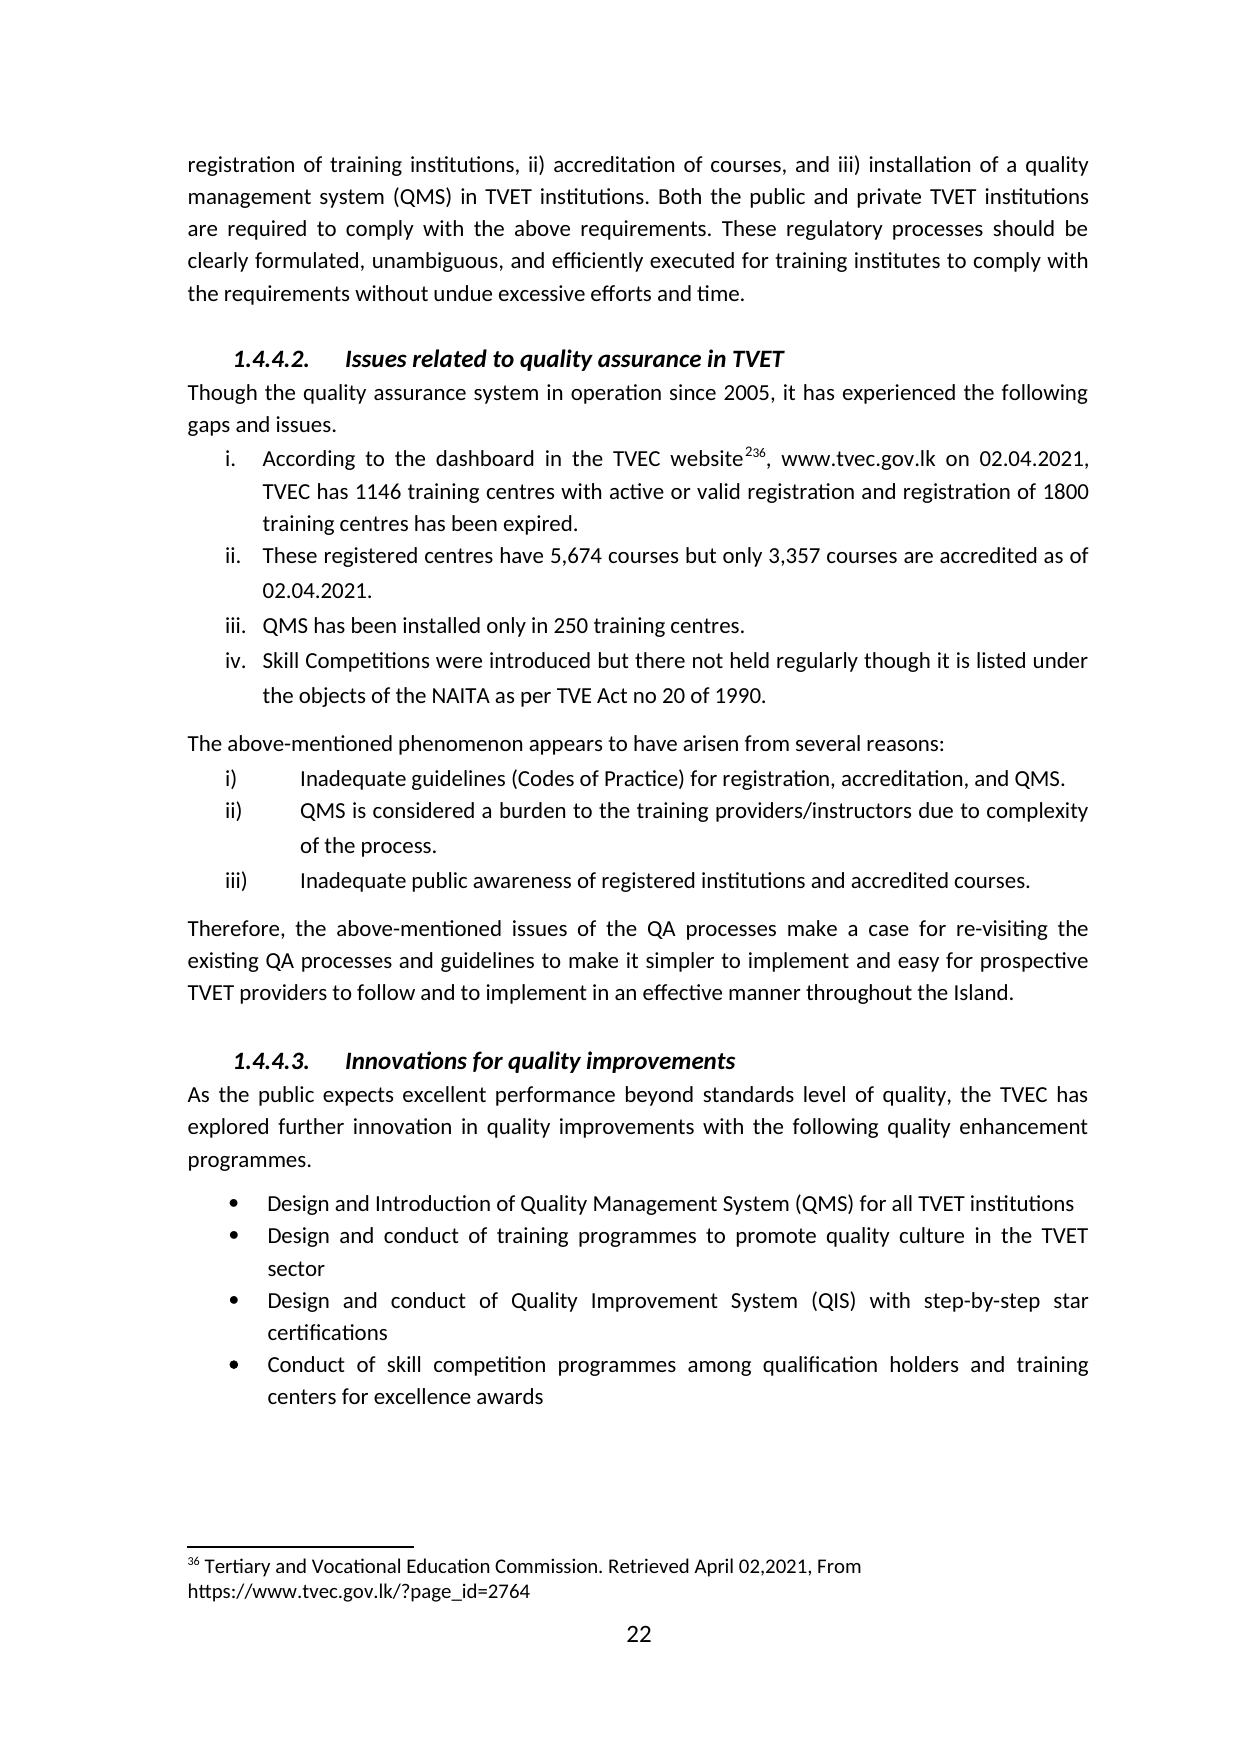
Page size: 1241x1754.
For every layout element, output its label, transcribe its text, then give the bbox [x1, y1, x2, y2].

list Inadequate public awareness of registered institutions and accredited courses. [225, 866, 1090, 894]
list Design and conduct of training programmes to promote quality culture in the TVET sector [230, 1222, 1090, 1282]
text The above-mentioned phenomenon appears to have arisen from several reasons: [187, 729, 1090, 757]
subtitle Innovations for quality improvements [232, 1045, 1090, 1076]
text As the public expects excellent performance beyond standards level of quality, the TVEC has explored further innovation in quality improvements with the following quality enhancement programmes. [187, 1080, 1090, 1173]
list QMS has been installed only in 250 training centres. [225, 612, 1090, 639]
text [187, 150, 1090, 307]
list These registered centres have 5,674 courses but only 3,357 courses are accredited as of 02.04.2021. [225, 542, 1090, 604]
list Inadequate guidelines (Codes of Practice) for registration, accreditation, and QMS. [225, 764, 1090, 792]
text Therefore, the above-mentioned issues of the QA processes make a case for re-visiting the existing QA processes and guidelines to make it simpler to implement and easy for prospective TVET providers to follow and to implement in an effective manner throughout the Island. [187, 914, 1090, 1006]
list Design and Introduction of Quality Management System (QMS) for all TVET institutions [229, 1189, 1090, 1217]
list QMS is considered a burden to the training providers/instructors due to complexity of the process. [225, 796, 1090, 859]
text Though the quality assurance system in operation since 2005, it has experienced the following gaps and issues. [187, 378, 1090, 438]
list According to the dashboard in the TVEC website2, www.tvec.gov.lk on 02.04.2021, TVEC has 1146 training centres with active or valid registration and registration of 1800 training centres has been expired. [225, 442, 1090, 537]
list Skill Competitions were introduced but there not held regularly though it is listed under the objects of the NAITA as per TVE Act no 20 of 1990. [225, 647, 1090, 709]
list Conduct of skill competition programmes among qualification holders and training centers for excellence awards [230, 1350, 1090, 1411]
subtitle Issues related to quality assurance in TVET [232, 343, 1090, 374]
list Design and conduct of Quality Improvement System (QIS) with step-by-step star certifications [230, 1286, 1090, 1346]
